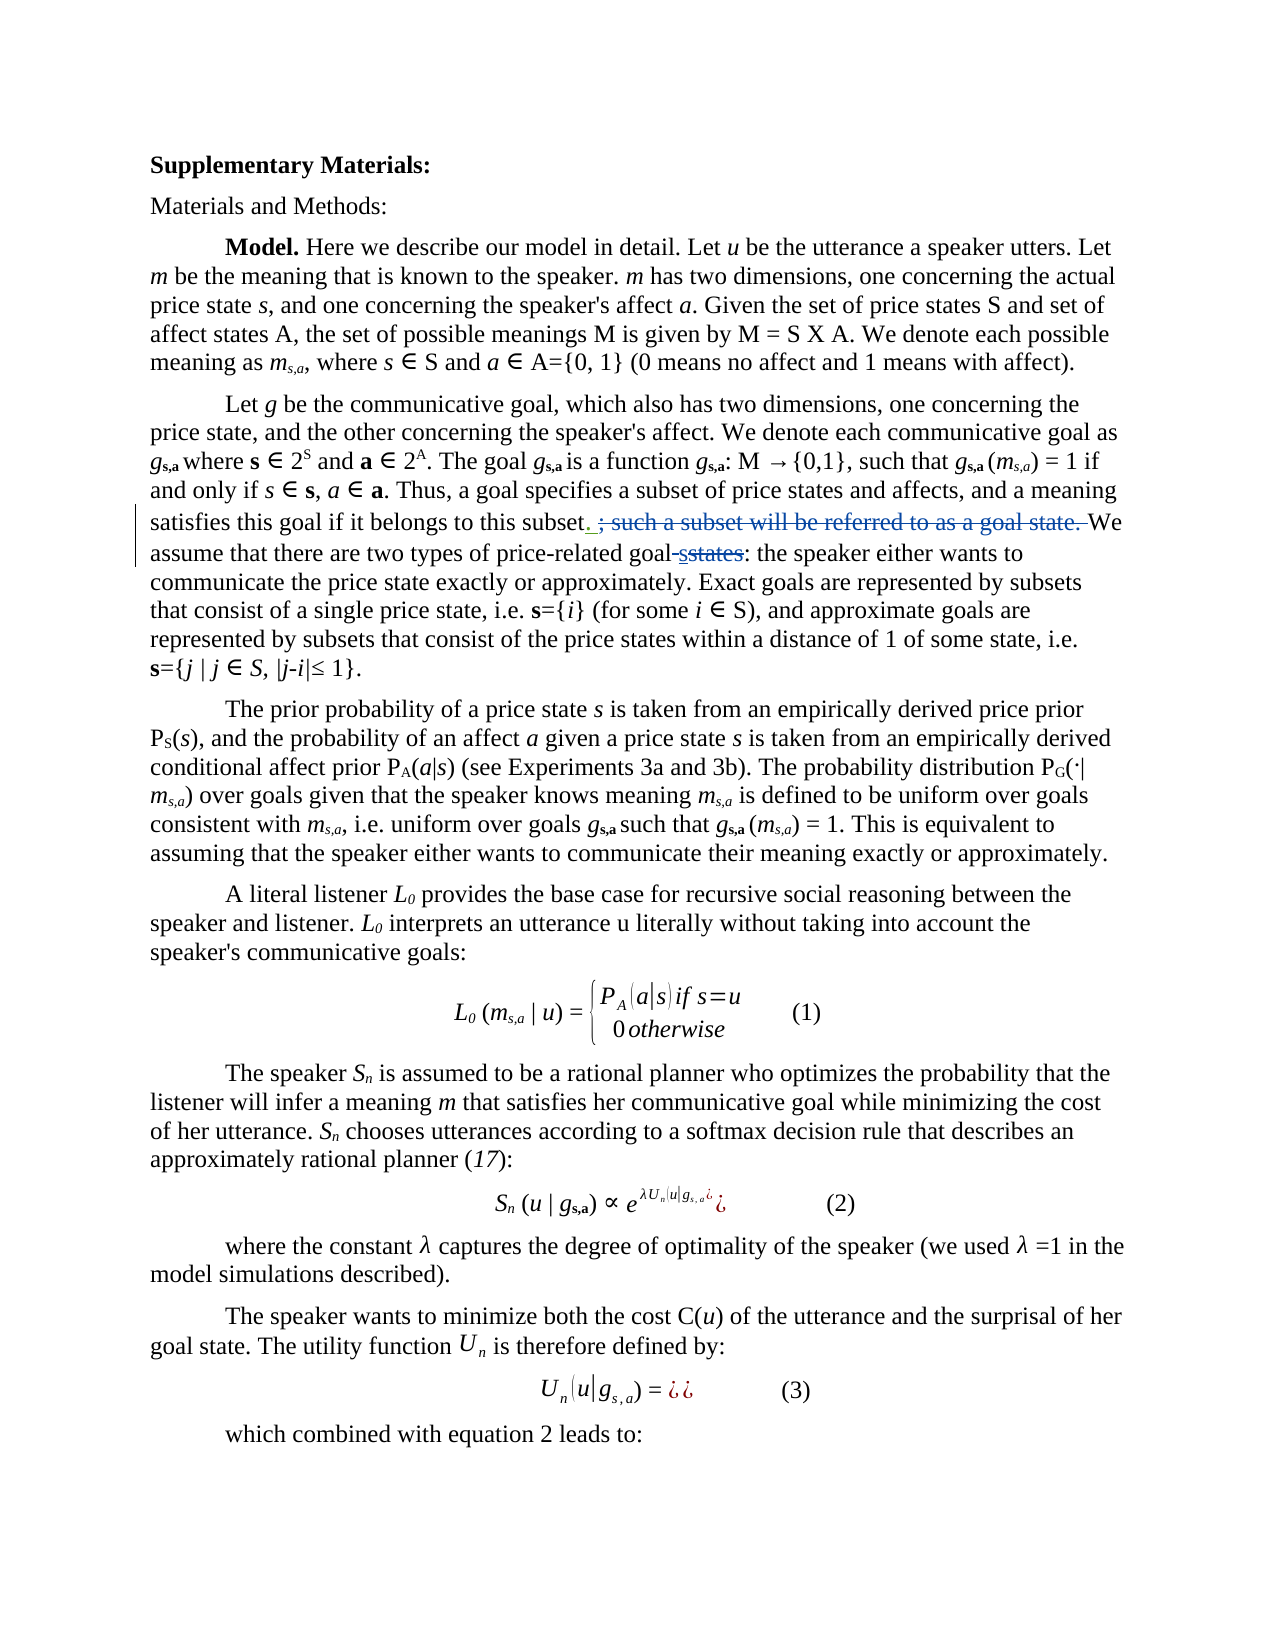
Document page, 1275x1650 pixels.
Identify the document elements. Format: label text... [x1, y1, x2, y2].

text where the constant captures the degree of optimality of the speaker (we used =1 in the model simulations described). [150, 1231, 1125, 1288]
text The speaker Sn is assumed to be a rational planner who optimizes the probability that the listener will infer a meaning m that satisfies her communicative goal while minimizing the cost of her utterance. Sn chooses utterances according to a softmax decision rule that describes an approximately rational planner (17): [150, 1058, 1125, 1173]
text which combined with equation 2 leads to: [150, 1419, 1125, 1447]
text Let g be the communicative goal, which also has two dimensions, one concerning the price state, and the other concerning the speaker's affect. We denote each communicative goal as gs,a where s 2S and a 2A. The goal gs,a is a function gs,a: M {0,1}, such that gs,a (ms,a) = 1 if and only if s s, a a. Thus, a goal specifies a subset of price states and affects, and a meaning satisfies this goal if it belongs to this subsetWe assume that there are two types of price-related goal: the speaker either wants to communicate the price state exactly or approximately. Exact goals are represented by subsets that consist of a single price state, i.e. s={i} (for some i S), and approximate goals are represented by subsets that consist of the price states within a distance of 1 of some state, i.e. s={j | j S, |j-i| 1}. [150, 389, 1125, 682]
text ) = (3) [150, 1373, 1125, 1406]
text Sn (u | gs,a) (2) [150, 1186, 1125, 1218]
text Model. Here we describe our model in detail. Let u be the utterance a speaker utters. Let m be the meaning that is known to the speaker. m has two dimensions, one concerning the actual price state s, and one concerning the speaker's affect a. Given the set of price states S and set of affect states A, the set of possible meanings M is given by M = S X A. We denote each possible meaning as ms,a, where s S and a A={0, 1} (0 means no affect and 1 means with affect). [150, 232, 1125, 376]
text Materials and Methods: [150, 191, 1125, 220]
text The prior probability of a price state s is taken from an empirically derived price prior PS(s), and the probability of an affect a given a price state s is taken from an empirically derived conditional affect prior PA(a|s) (see Experiments 3a and 3b). The probability distribution PG(|ms,a) over goals given that the speaker knows meaning ms,a is defined to be uniform over goals consistent with ms,a, i.e. uniform over goals gs,a such that gs,a (ms,a) = 1. This is equivalent to assuming that the speaker either wants to communicate their meaning exactly or approximately. [150, 694, 1125, 867]
text A literal listener L0 provides the base case for recursive social reasoning between the speaker and listener. L0 interprets an utterance u literally without taking into account the speaker's communicative goals: [150, 879, 1125, 965]
text The speaker wants to minimize both the cost C(u) of the utterance and the surprisal of her goal state. The utility function is therefore defined by: [150, 1301, 1125, 1361]
text L0 (ms,a | u) = (1) [150, 978, 1125, 1046]
text Supplementary Materials: [150, 150, 1125, 179]
